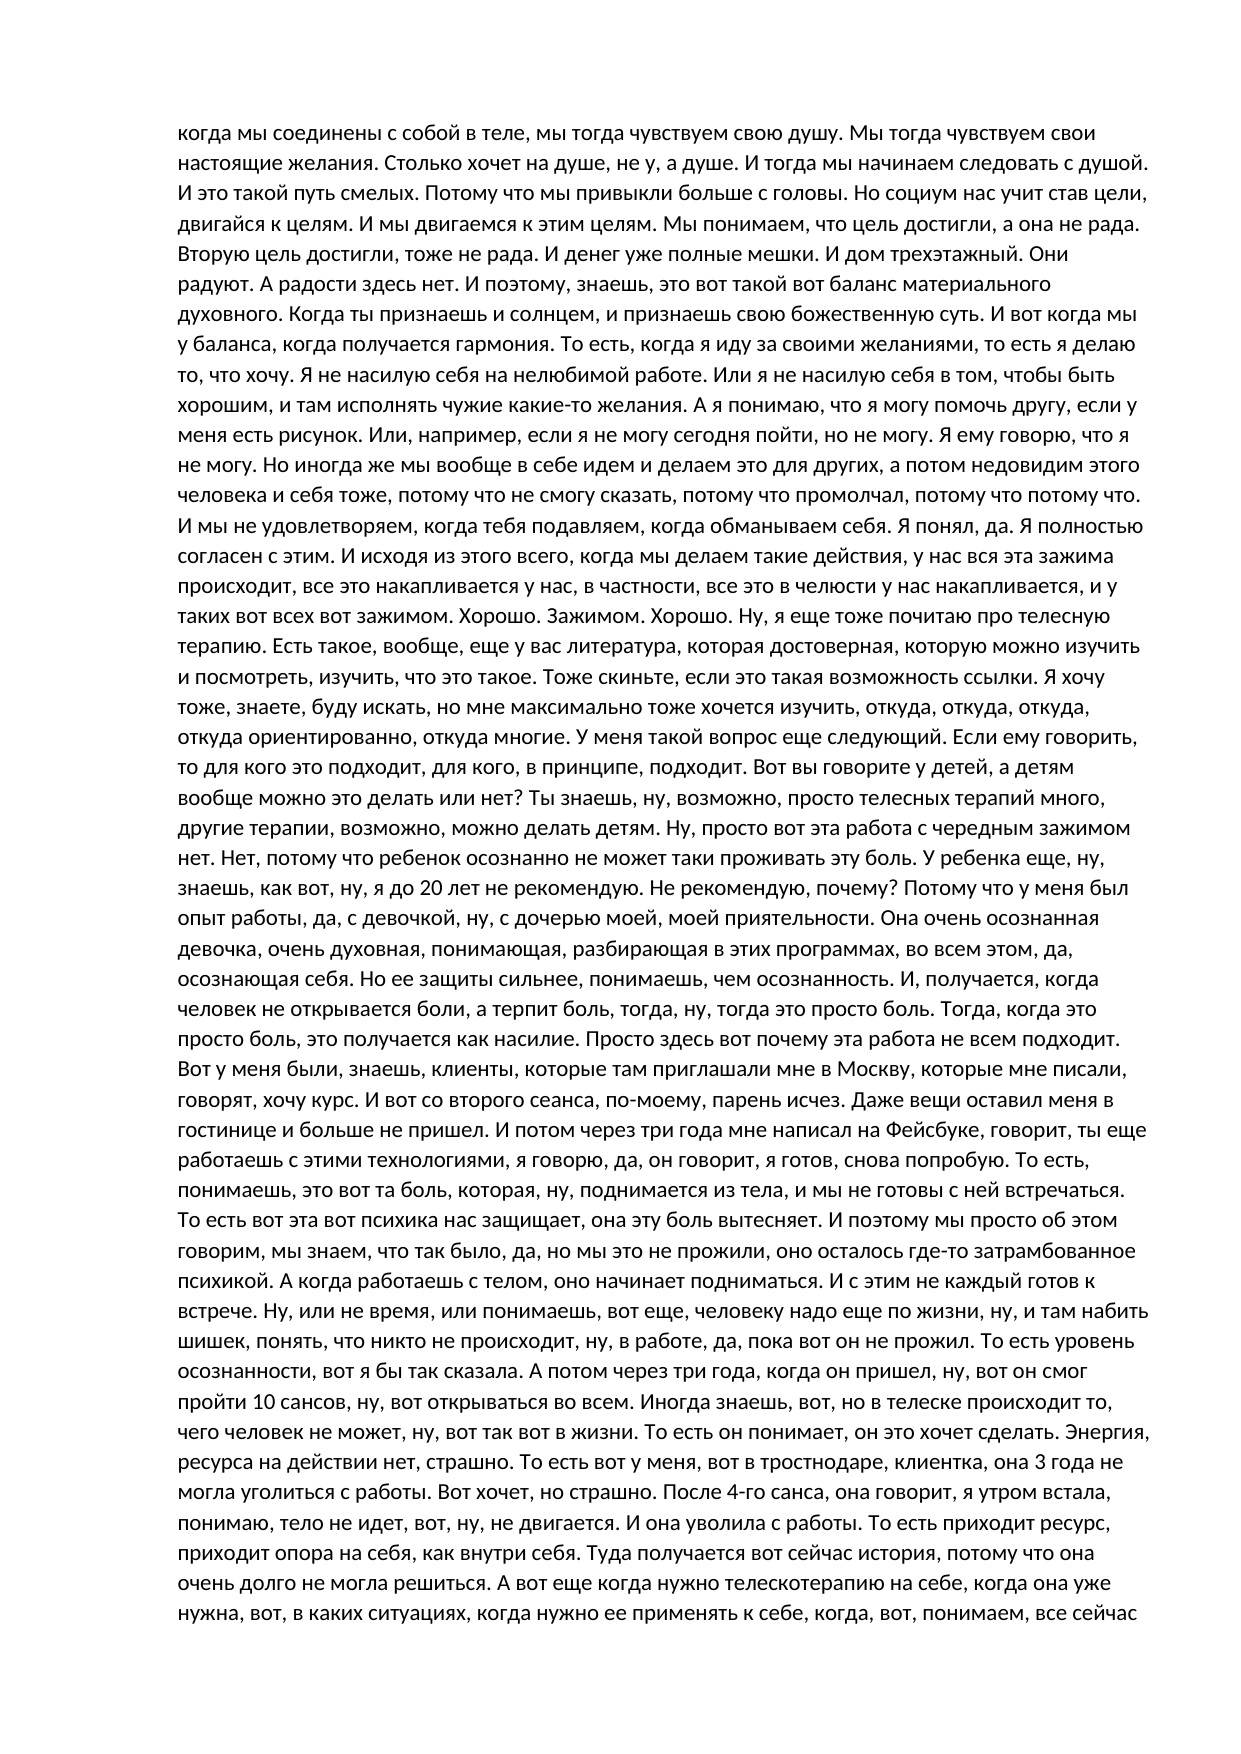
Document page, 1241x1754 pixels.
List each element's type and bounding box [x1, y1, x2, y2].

text [177, 118, 1152, 1626]
